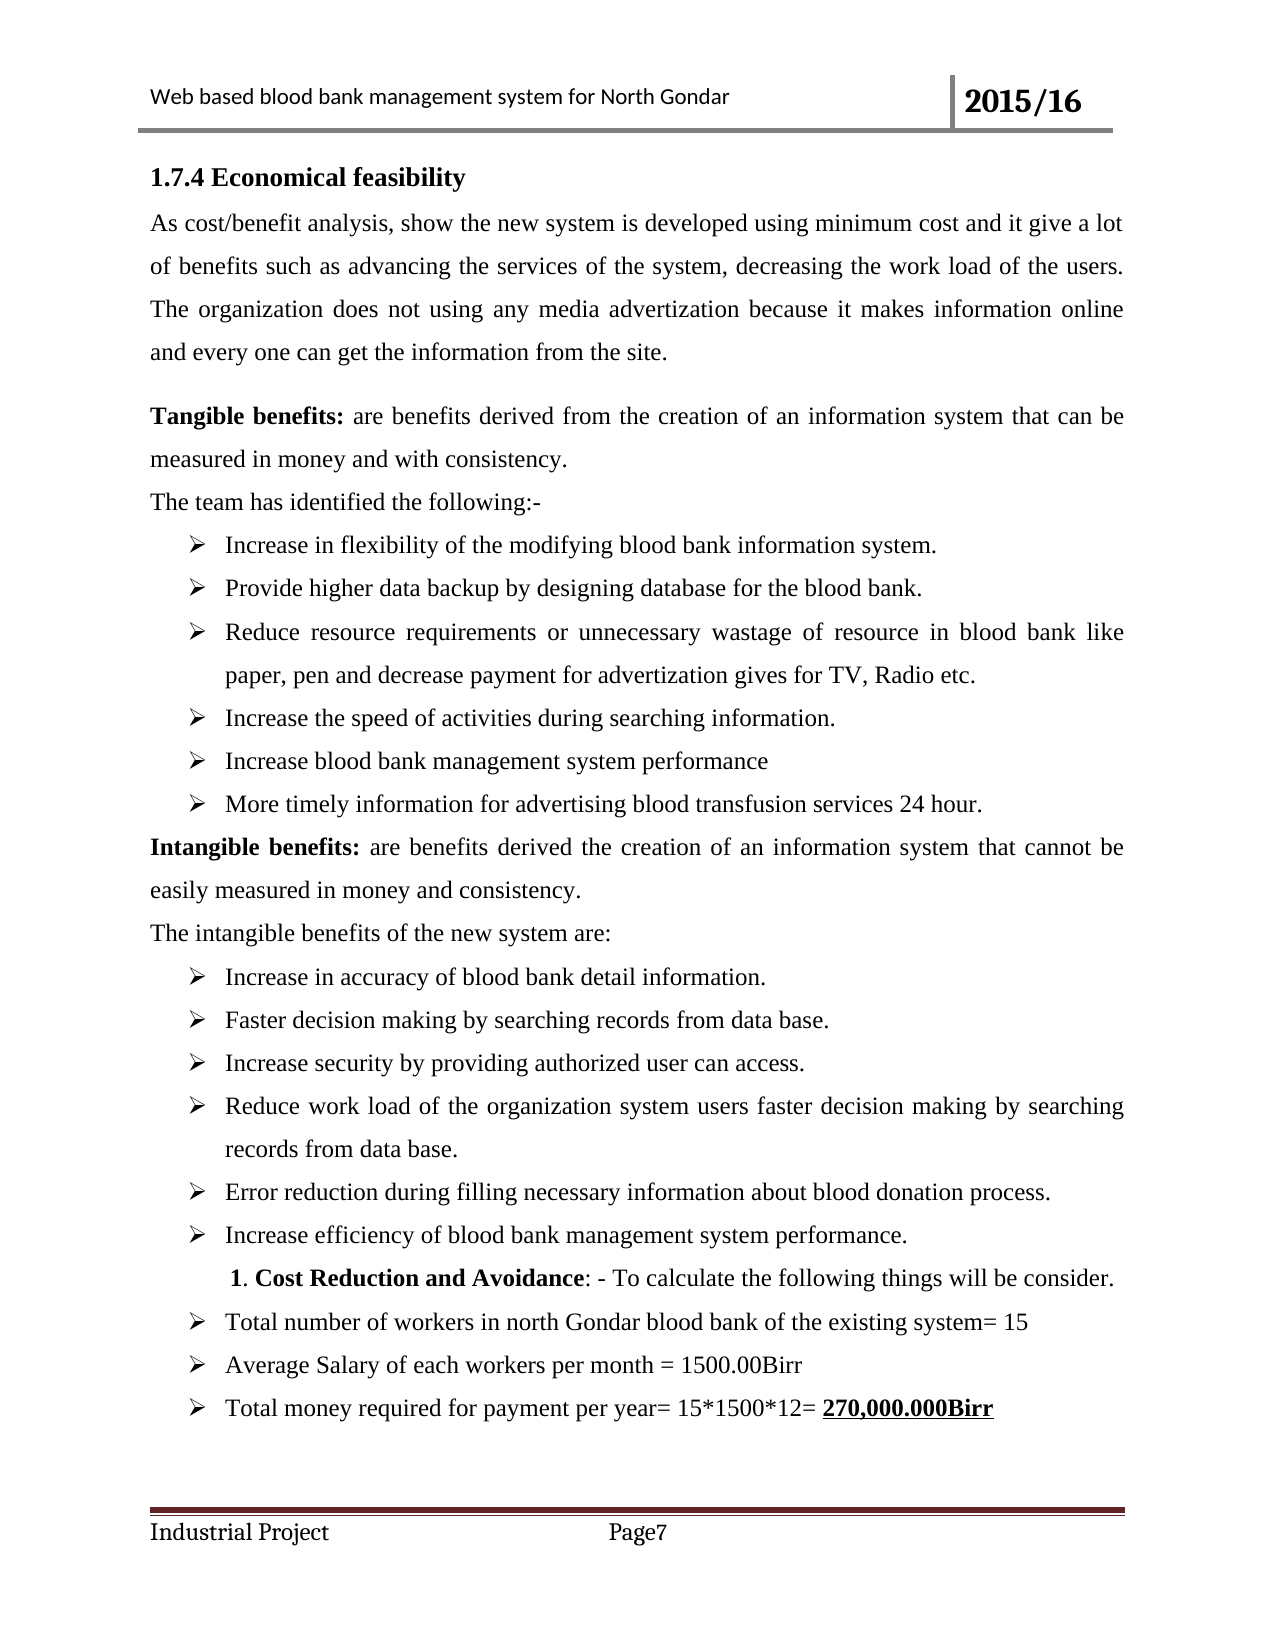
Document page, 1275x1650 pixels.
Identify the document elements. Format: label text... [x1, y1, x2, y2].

list Reduce resource requirements or unnecessary wastage of resource in blood bank like paper, pen and decrease payment for advertization gives for TV, Radio etc. [187, 617, 1125, 688]
list Error reduction during filling necessary information about blood donation process. [187, 1177, 1125, 1206]
list Increase in accuracy of blood bank detail information. [187, 962, 1125, 990]
list Increase in flexibility of the modifying blood bank information system. [187, 530, 1125, 559]
list 1. Cost Reduction and Avoidance: - To calculate the following things will be consider. [229, 1263, 1125, 1292]
text Tangible benefits: are benefits derived from the creation of an information system that can be measured in money and with consistency. [150, 401, 1125, 473]
list Reduce work load of the organization system users faster decision making by searching records from data base. [187, 1091, 1125, 1163]
subtitle 1.7.4 Economical feasibility [150, 161, 1125, 192]
list More timely information for advertising blood transfusion services 24 hour. [187, 789, 1125, 818]
list Increase efficiency of blood bank management system performance. [187, 1220, 1125, 1249]
list Provide higher data backup by designing database for the blood bank. [187, 573, 1125, 602]
list Increase blood bank management system performance [187, 746, 1125, 775]
list Total money required for payment per year= 15*1500*12= 270,000.000Birr [187, 1393, 1125, 1422]
list Increase the speed of activities during searching information. [187, 703, 1125, 732]
list Increase security by providing authorized user can access. [187, 1048, 1125, 1077]
list Average Salary of each workers per month = 1500.00Birr [187, 1350, 1125, 1378]
list Total number of workers in north Gondar blood bank of the existing system= 15 [187, 1307, 1125, 1335]
text Intangible benefits: are benefits derived the creation of an information system that cannot be easily measured in money and consistency. [150, 832, 1125, 904]
text The team has identified the following:- [150, 487, 1125, 516]
text The intangible benefits of the new system are: [150, 918, 1125, 947]
text As cost/benefit analysis, show the new system is developed using minimum cost and it give a lot of benefits such as advancing the services of the system, decreasing the work load of the users. The organization does not using any media advertization because it makes information online and every one can get the information from the site. [150, 208, 1125, 366]
list Faster decision making by searching records from data base. [187, 1005, 1125, 1033]
